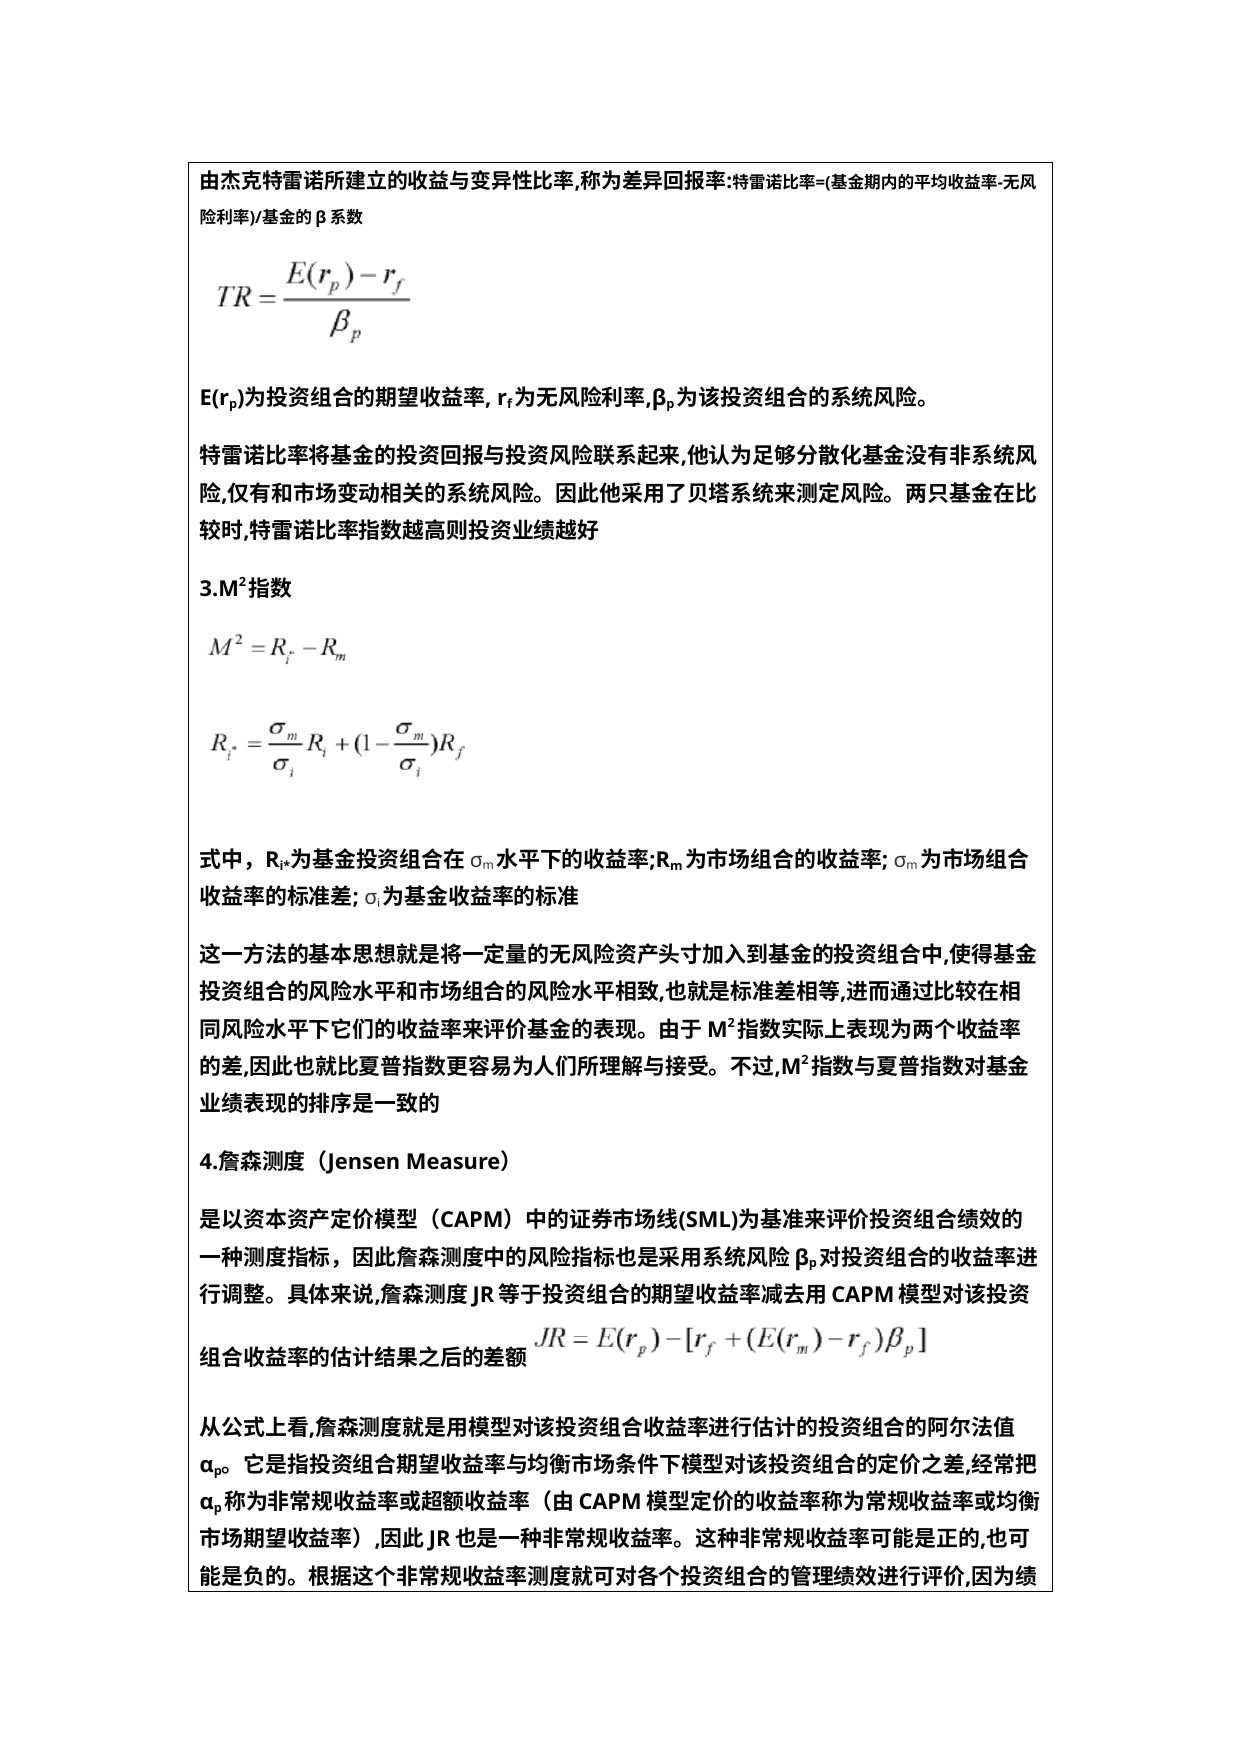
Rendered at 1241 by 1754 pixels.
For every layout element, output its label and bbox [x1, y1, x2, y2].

picture [527, 1318, 938, 1365]
picture [199, 718, 475, 786]
picture [199, 257, 431, 353]
table_cell [189, 163, 1052, 1591]
picture [199, 628, 359, 677]
